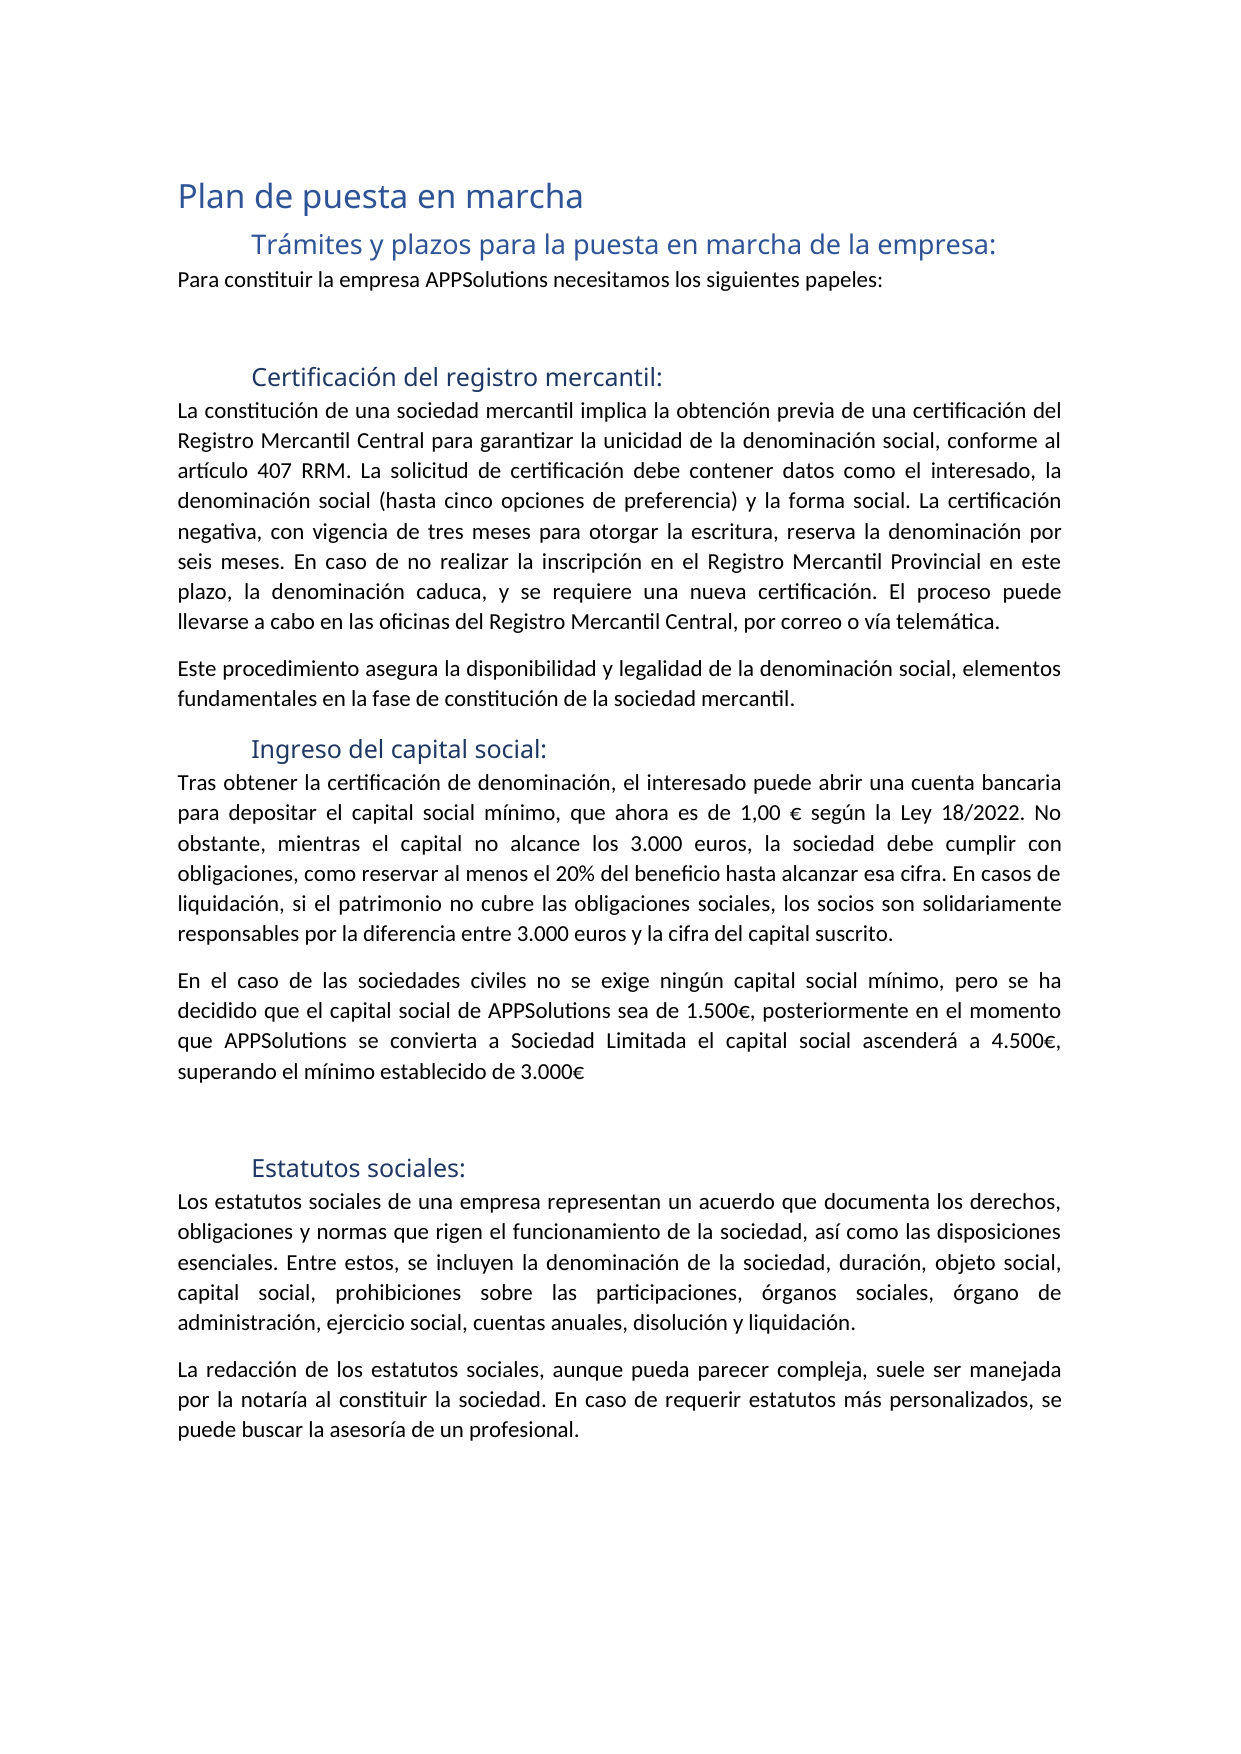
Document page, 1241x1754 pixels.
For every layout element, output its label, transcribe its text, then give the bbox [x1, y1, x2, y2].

text Este procedimiento asegura la disponibilidad y legalidad de la denominación social, elementos fundamentales en la fase de constitución de la sociedad mercantil. [177, 654, 1063, 713]
text Para constituir la empresa APPSolutions necesitamos los siguientes papeles: [177, 266, 1063, 293]
subtitle Trámites y plazos para la puesta en marcha de la empresa: [177, 226, 1063, 263]
text Los estatutos sociales de una empresa representan un acuerdo que documenta los derechos, obligaciones y normas que rigen el funcionamiento de la sociedad, así como las disposiciones esenciales. Entre estos, se incluyen la denominación de la sociedad, duración, objeto social, capital social, prohibiciones sobre las participaciones, órganos sociales, órgano de administración, ejercicio social, cuentas anuales, disolución y liquidación. [177, 1187, 1063, 1336]
text En el caso de las sociedades civiles no se exige ningún capital social mínimo, pero se ha decidido que el capital social de APPSolutions sea de 1.500€, posteriormente en el momento que APPSolutions se convierta a Sociedad Limitada el capital social ascenderá a 4.500€, superando el mínimo establecido de 3.000€ [177, 966, 1063, 1085]
subtitle Ingreso del capital social: [177, 731, 1063, 766]
text Tras obtener la certificación de denominación, el interesado puede abrir una cuenta bancaria para depositar el capital social mínimo, que ahora es de 1,00 € según la Ley 18/2022. No obstante, mientras el capital no alcance los 3.000 euros, la sociedad debe cumplir con obligaciones, como reservar al menos el 20% del beneficio hasta alcanzar esa cifra. En casos de liquidación, si el patrimonio no cubre las obligaciones sociales, los socios son solidariamente responsables por la diferencia entre 3.000 euros y la cifra del capital suscrito. [177, 768, 1063, 947]
subtitle Certificación del registro mercantil: [177, 359, 1063, 393]
text La redacción de los estatutos sociales, aunque pueda parecer compleja, suele ser manejada por la notaría al constituir la sociedad. En caso de requerir estatutos más personalizados, se puede buscar la asesoría de un profesional. [177, 1355, 1063, 1443]
subtitle Estatutos sociales: [177, 1151, 1063, 1184]
text La constitución de una sociedad mercantil implica la obtención previa de una certificación del Registro Mercantil Central para garantizar la unicidad de la denominación social, conforme al artículo 407 RRM. La solicitud de certificación debe contener datos como el interesado, la denominación social (hasta cinco opciones de preferencia) y la forma social. La certificación negativa, con vigencia de tres meses para otorgar la escritura, reserva la denominación por seis meses. En caso de no realizar la inscripción en el Registro Mercantil Provincial en este plazo, la denominación caduca, y se requiere una nueva certificación. El proceso puede llevarse a cabo en las oficinas del Registro Mercantil Central, por correo o vía telemática. [177, 396, 1063, 636]
subtitle Plan de puesta en marcha [177, 173, 1063, 218]
